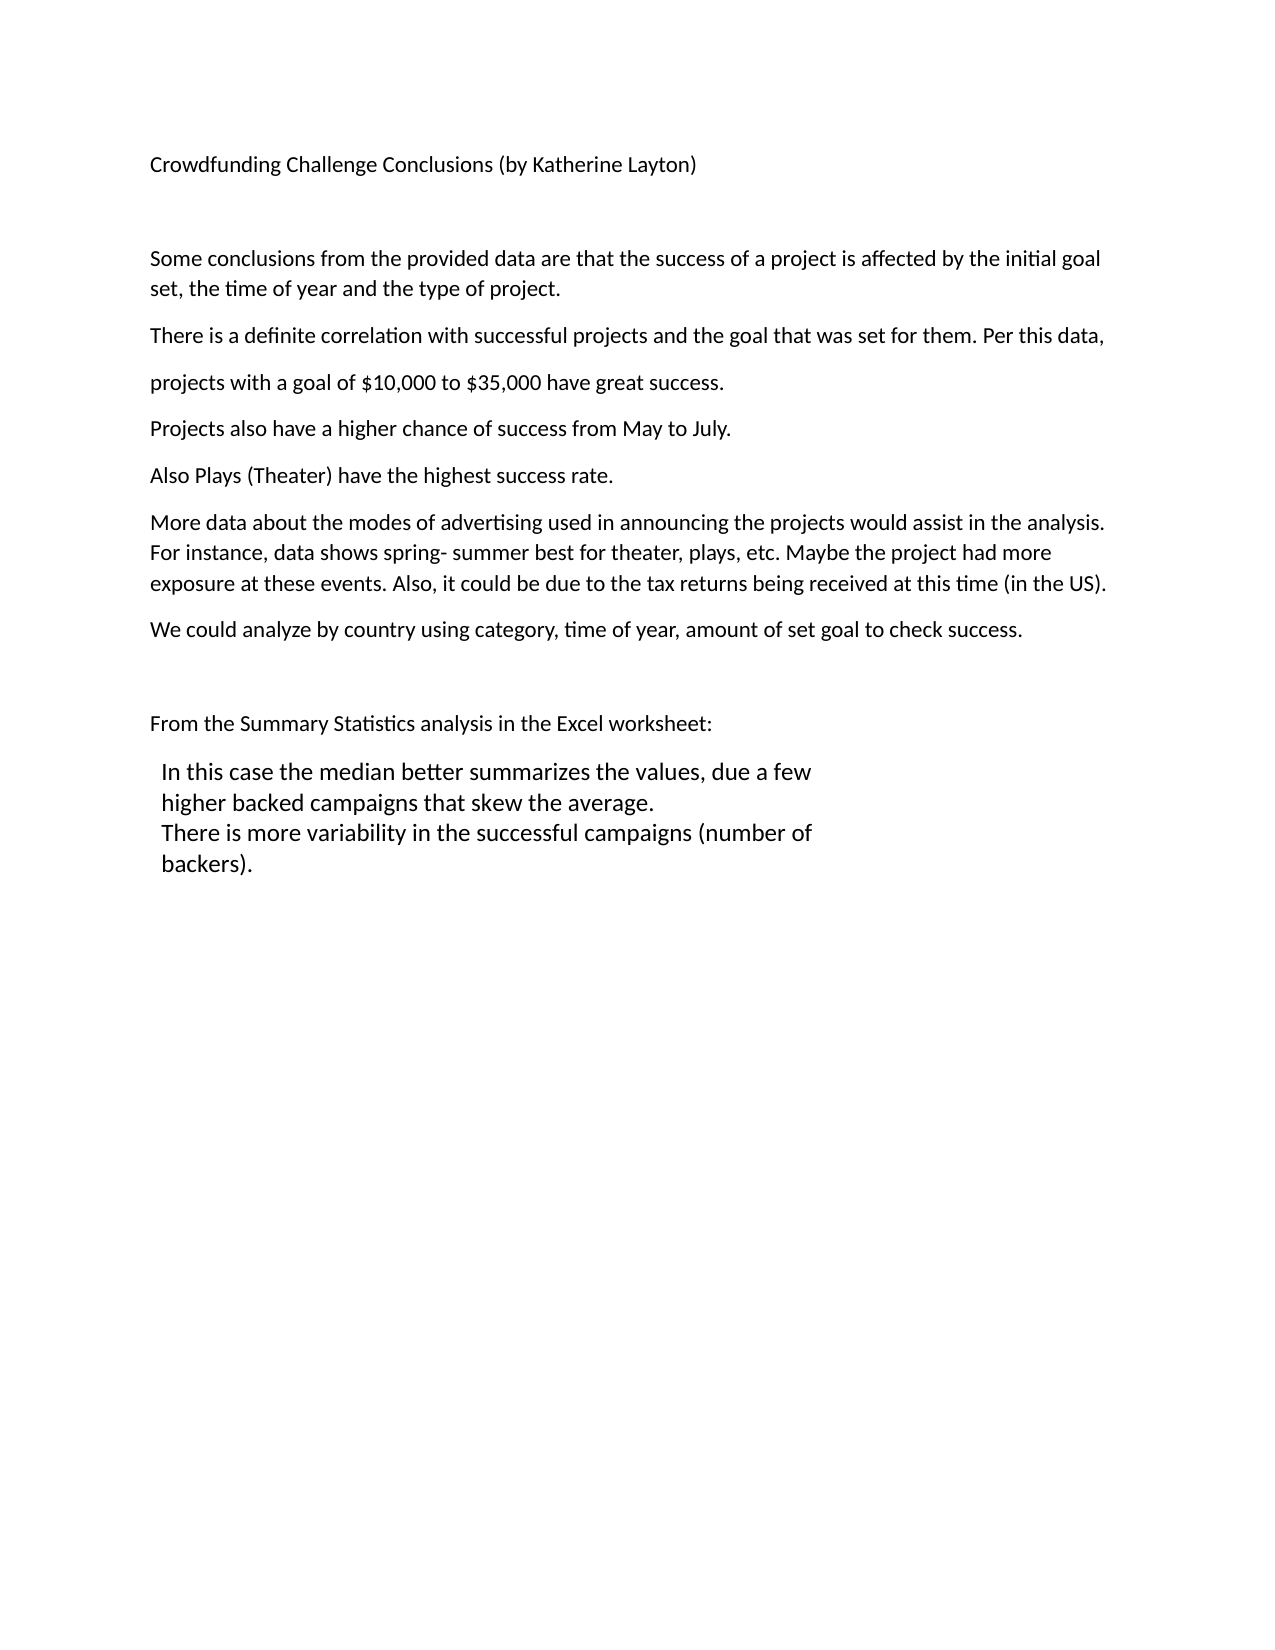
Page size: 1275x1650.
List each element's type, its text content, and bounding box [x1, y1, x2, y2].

text Also Plays (Theater) have the highest success rate. [150, 461, 1125, 489]
text Crowdfunding Challenge Conclusions (by Katherine Layton) [150, 150, 1125, 178]
text Some conclusions from the provided data are that the success of a project is affected by the initial goal set, the time of year and the type of project. [150, 244, 1125, 302]
text We could analyze by country using category, time of year, amount of set goal to check success. [150, 616, 1125, 644]
table_header In this case the median better summarizes the values, due a few higher backed campaigns that skew the average. [150, 756, 883, 817]
text From the Summary Statistics analysis in the Excel worksheet: [150, 709, 1125, 737]
text Projects also have a higher chance of success from May to July. [150, 414, 1125, 443]
table_cell There is more variability in the successful campaigns (number of backers). [150, 817, 883, 878]
text There is a definite correlation with successful projects and the goal that was set for them. Per this data, [150, 321, 1125, 349]
text More data about the modes of advertising used in announcing the projects would assist in the analysis. For instance, data shows spring- summer best for theater, plays, etc. Maybe the project had more exposure at these events. Also, it could be due to the tax returns being received at this time (in the US). [150, 508, 1125, 597]
text projects with a goal of $10,000 to $35,000 have great success. [150, 368, 1125, 396]
